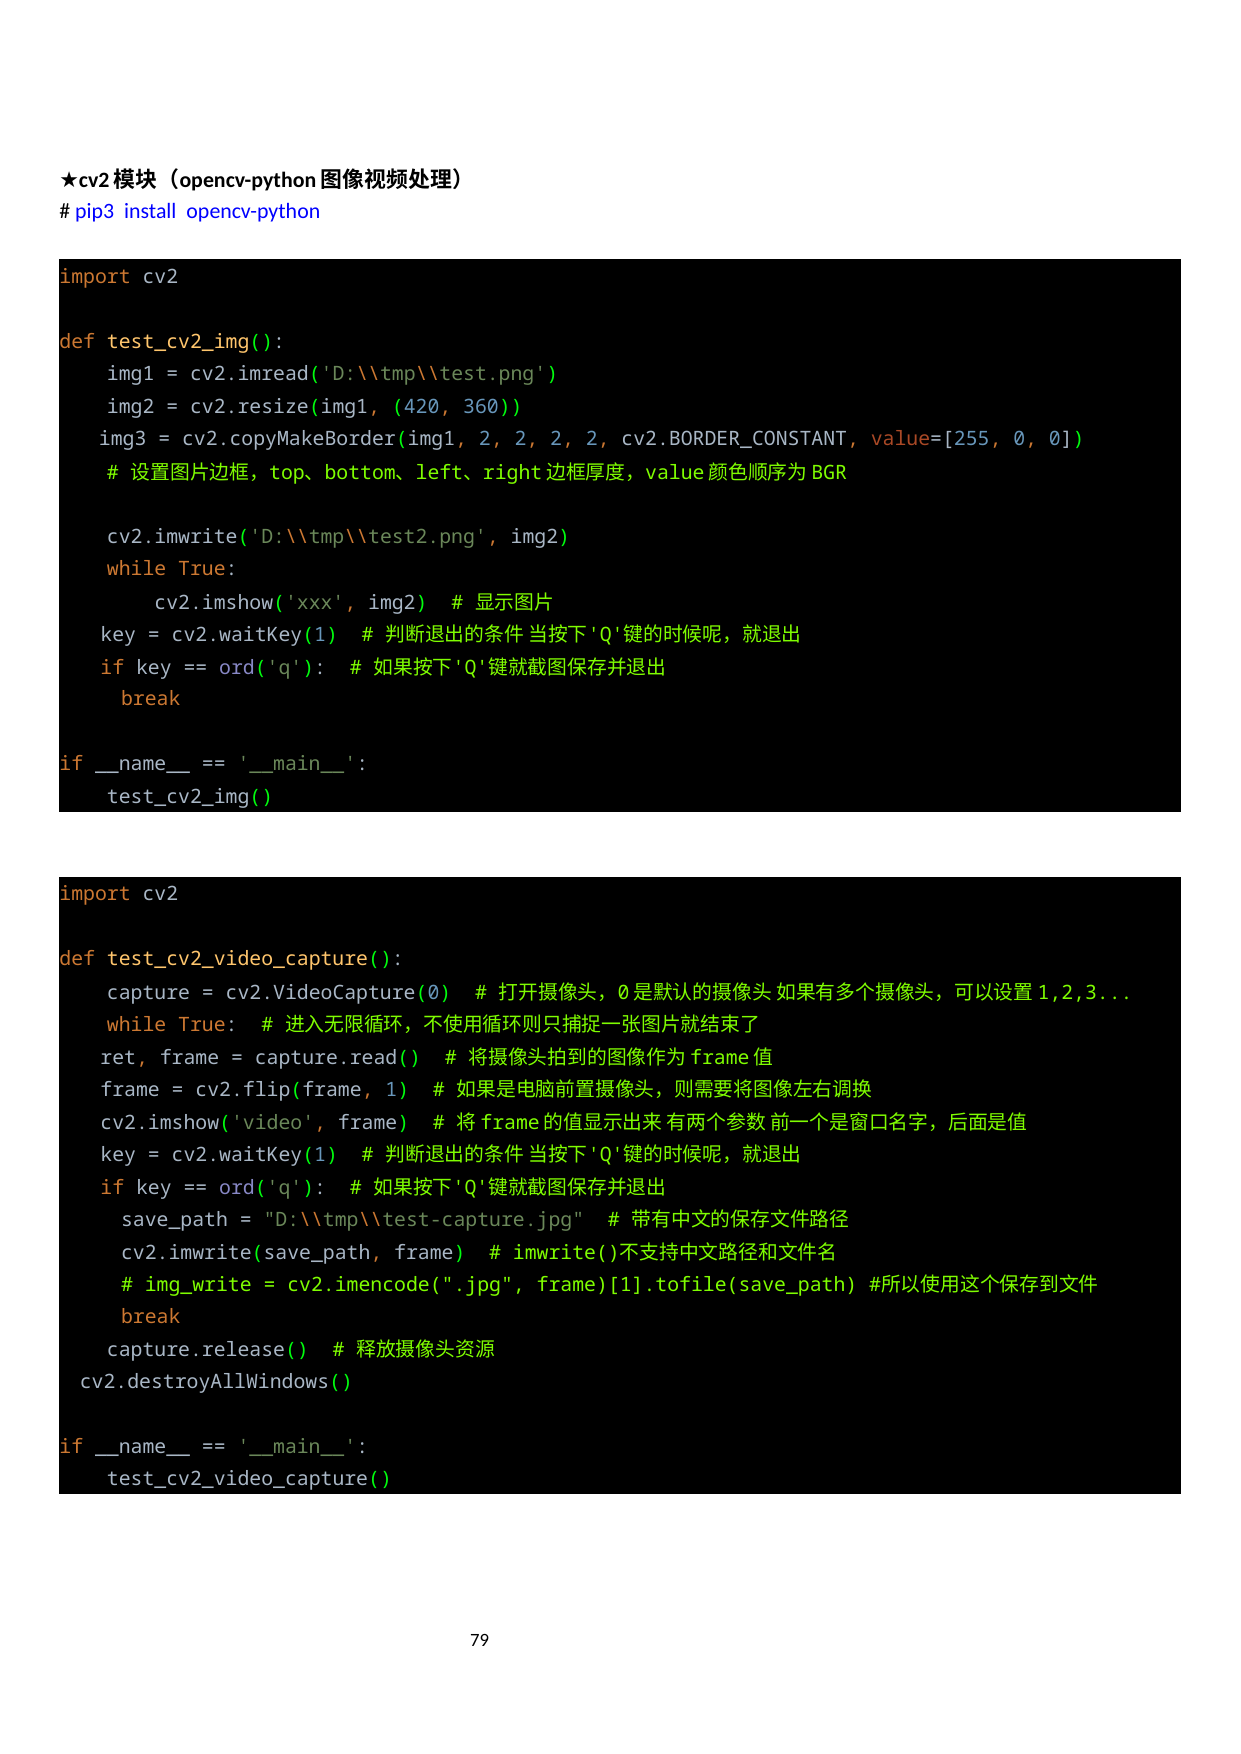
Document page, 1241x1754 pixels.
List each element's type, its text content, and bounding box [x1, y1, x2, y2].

text import cv2 def test_cv2_img(): img1 = cv2.imread('D:\\tmp\\test.png') img2 = cv2.resize(img1, (420, 360)) [59, 259, 1181, 422]
text ★cv2模块（opencv-python图像视频处理） [59, 162, 1181, 194]
text cv2.imwrite('D:\\tmp\\test2.png', img2) while True: cv2.imshow('xxx', img2) # 显示图片 key = cv2.waitKey(1) # 判断退出的条件 当按下'Q'键的时候呢，就退出 if key == ord('q'): # 如果按下'Q'键就截图保存并退出 break if __name__ == '__main__': test_cv2_img() [59, 487, 1181, 812]
text # 设置图片边框，top、bottom、left、right边框厚度，value颜色顺序为BGR [59, 454, 1181, 487]
text # pip3 install opencv-python [59, 194, 1181, 227]
text import cv2 def test_cv2_video_capture(): capture = cv2.VideoCapture(0) # 打开摄像头，0是默认的摄像头 如果有多个摄像头，可以设置1,2,3... while True: # 进入无限循环，不使用循环则只捕捉一张图片就结束了 ret, frame = capture.read() # 将摄像头拍到的图像作为frame值 frame = cv2.flip(frame, 1) # 如果是电脑前置摄像头，则需要将图像左右调换 cv2.imshow('video', frame) # 将frame的值显示出来 有两个参数 前一个是窗口名字，后面是值 key = cv2.waitKey(1) # 判断退出的条件 当按下'Q'键的时候呢，就退出 if key == ord('q'): # 如果按下'Q'键就截图保存并退出 save_path = "D:\\tmp\\test-capture.jpg" # 带有中文的保存文件路径 cv2.imwrite(save_path, frame) # imwrite()不支持中文路径和文件名 # img_write = cv2.imencode(".jpg", frame)[1].tofile(save_path) #所以使用这个保存到文件 break capture.release() # 释放摄像头资源 cv2.destroyAllWindows() if __name__ == '__main__': test_cv2_video_capture() [59, 877, 1181, 1494]
text img3 = cv2.copyMakeBorder(img1, 2, 2, 2, 2, cv2.BORDER_CONSTANT, value=[255, 0, 0]) [59, 422, 1181, 454]
